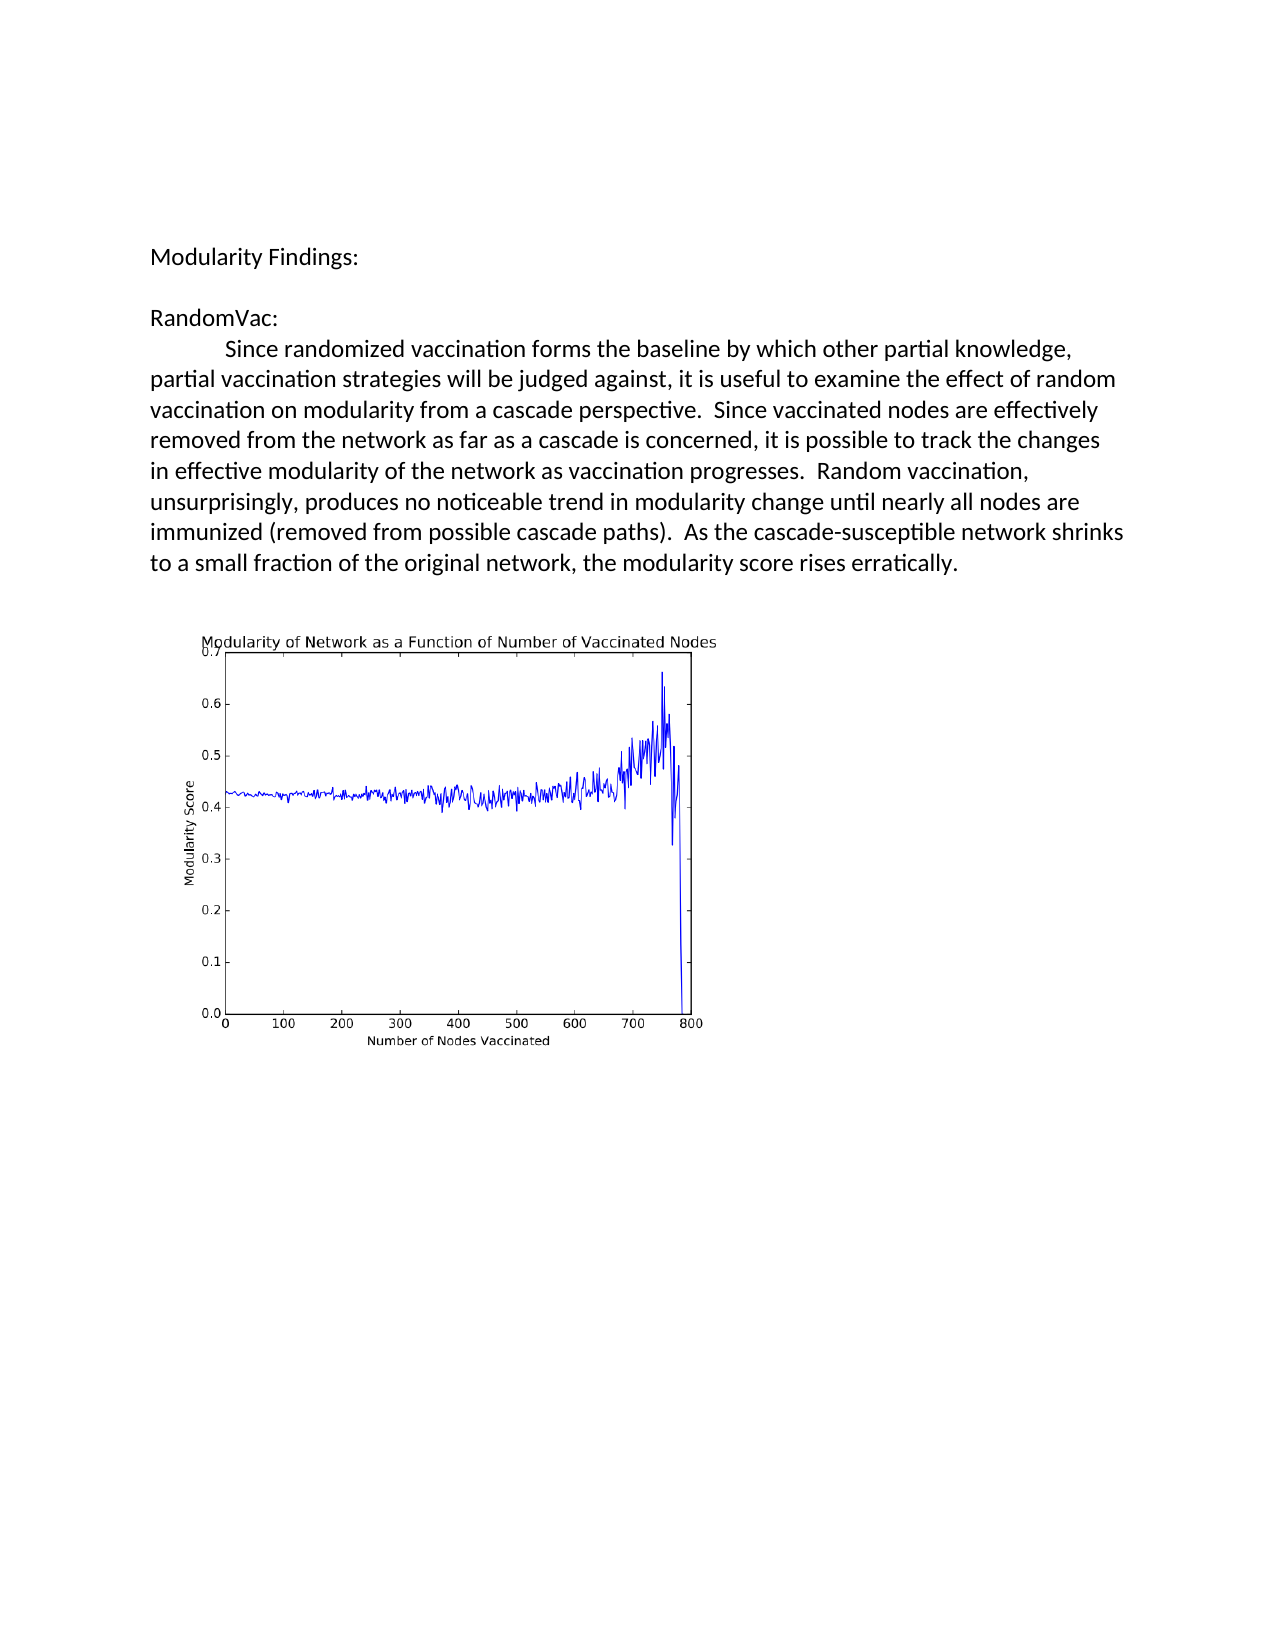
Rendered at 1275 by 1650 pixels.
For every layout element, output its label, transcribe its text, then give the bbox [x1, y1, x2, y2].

text Modularity Findings: [150, 242, 1125, 272]
text Since randomized vaccination forms the baseline by which other partial knowledge, partial vaccination strategies will be judged against, it is useful to examine the effect of random vaccination on modularity from a cascade perspective. Since vaccinated nodes are effectively removed from the network as far as a cascade is concerned, it is possible to track the changes in effective modularity of the network as vaccination progresses. Random vaccination, unsurprisingly, produces no noticeable trend in modularity change until nearly all nodes are immunized (removed from possible cascade paths). As the cascade-susceptible network shrinks to a small fraction of the original network, the modularity score rises erratically. [150, 333, 1125, 577]
text RandomVac: [150, 303, 1125, 333]
